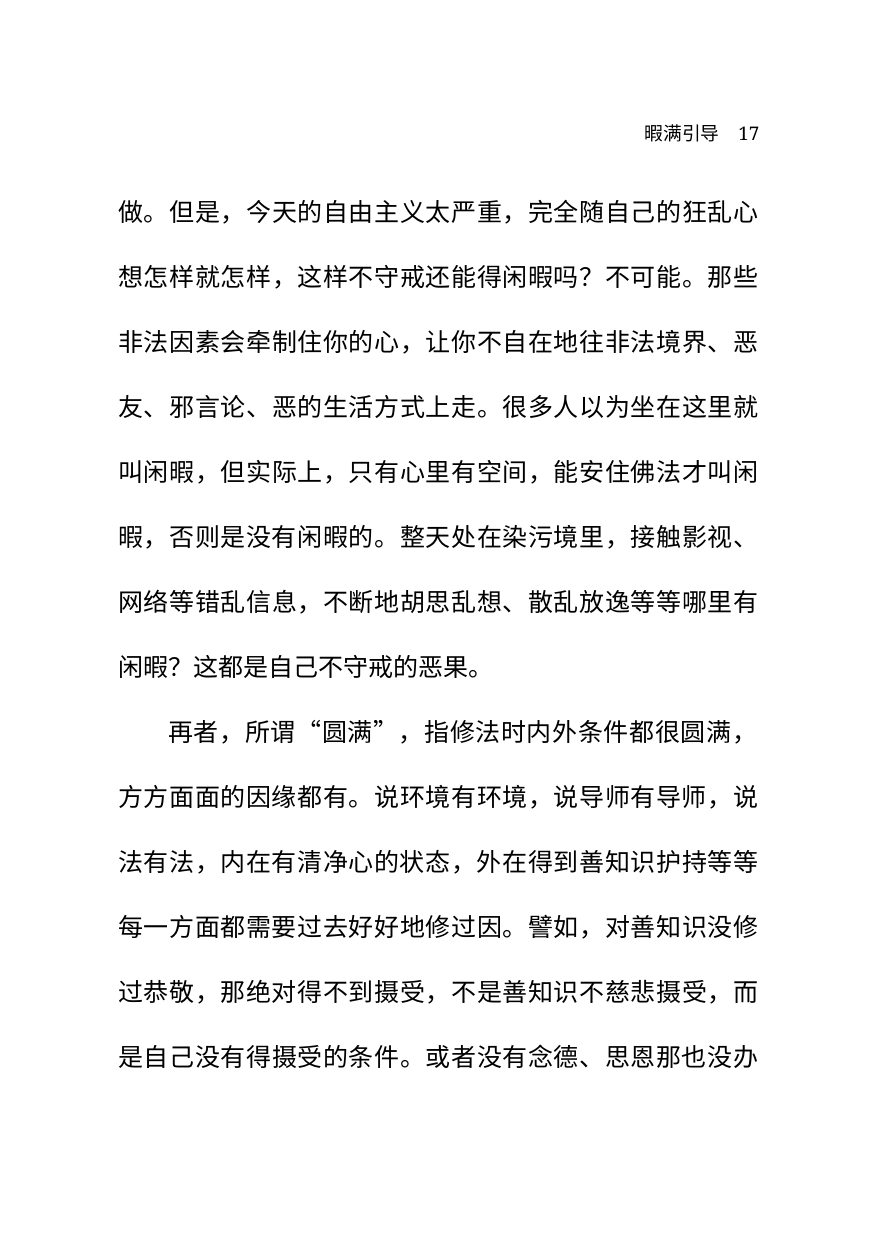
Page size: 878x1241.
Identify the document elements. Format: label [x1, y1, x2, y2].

text [118, 178, 759, 698]
text [118, 698, 759, 1088]
